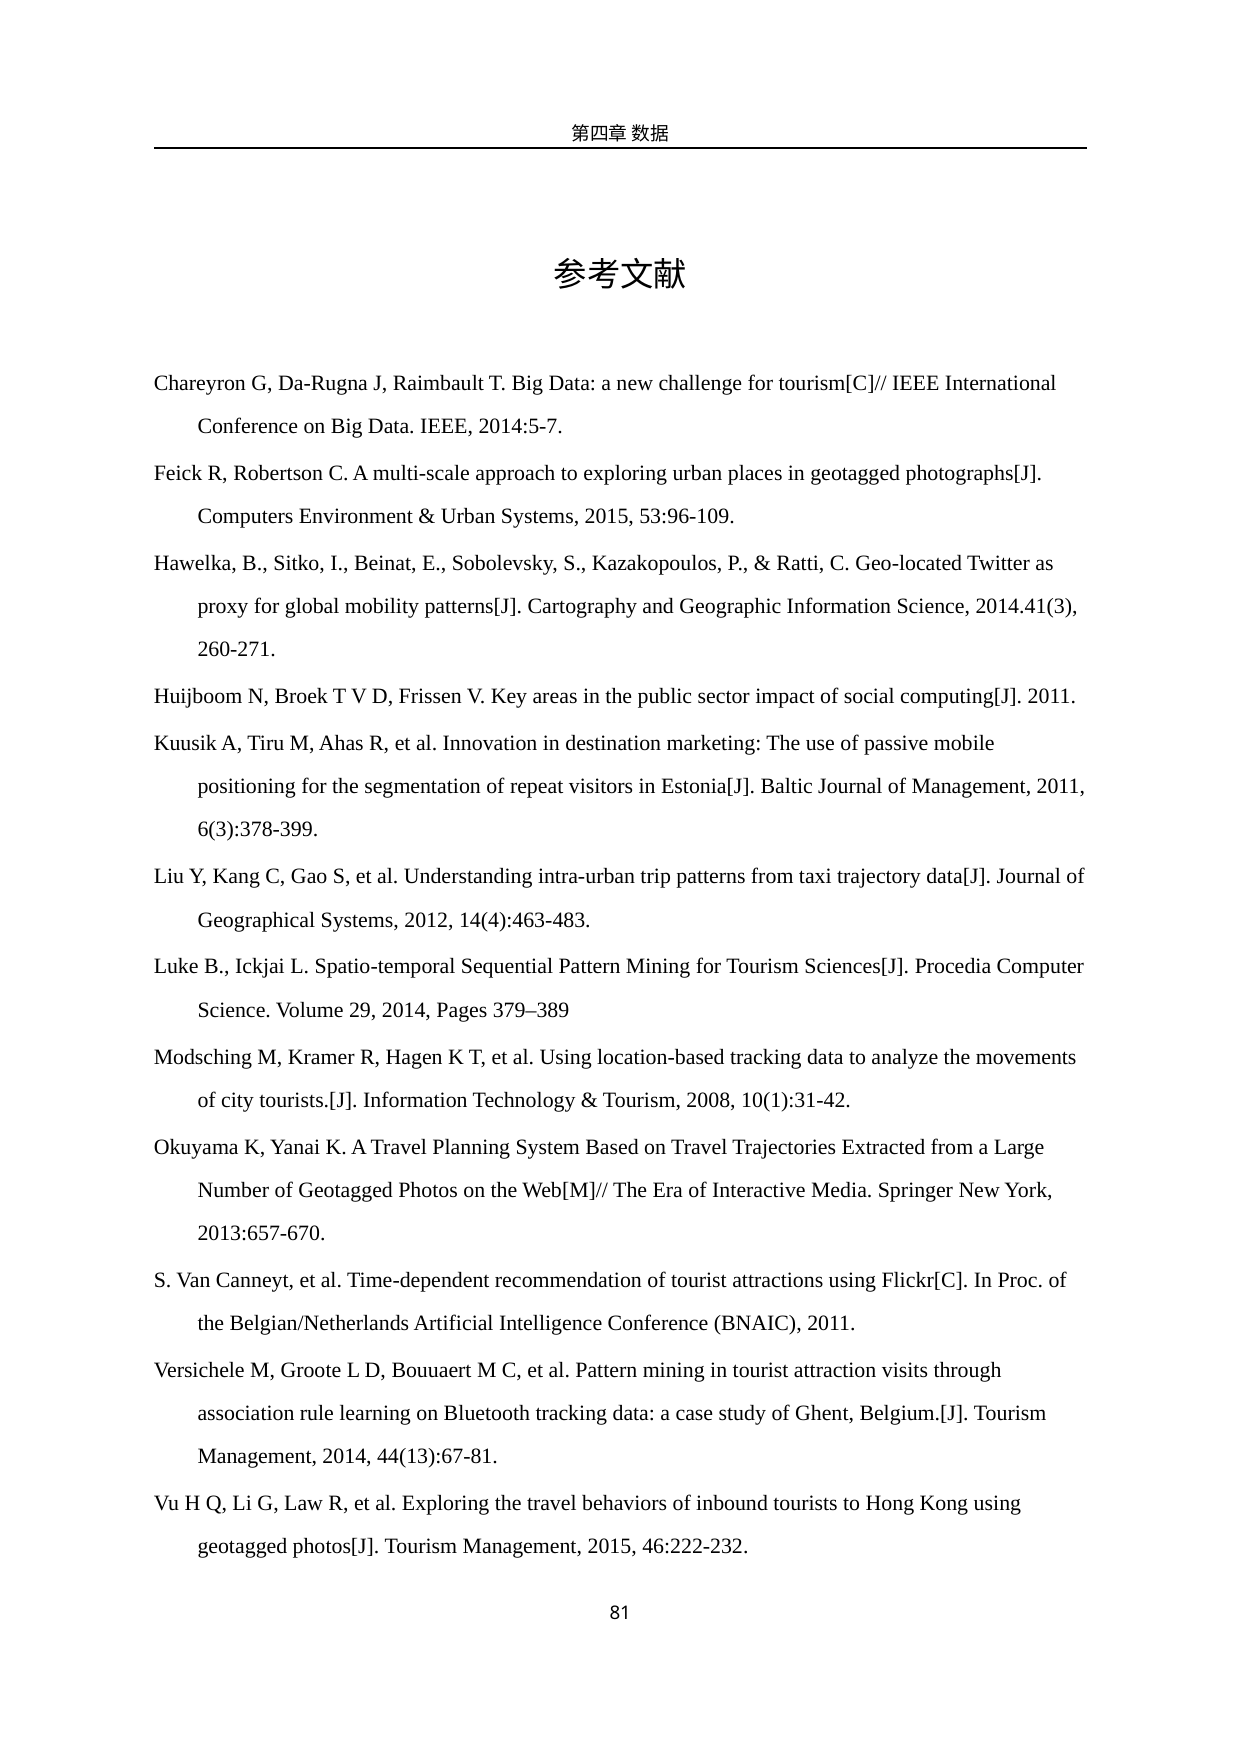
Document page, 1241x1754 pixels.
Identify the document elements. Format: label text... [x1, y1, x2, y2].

text Huijboom N, Broek T V D, Frissen V. Key areas in the public sector impact of social computing[J]. 2011. [153, 679, 1087, 712]
text S. Van Canneyt, et al. Time-dependent recommendation of tourist attractions using Flickr[C]. In Proc. of the Belgian/Netherlands Artificial Intelligence Conference (BNAIC), 2011. [153, 1263, 1087, 1339]
text Luke B., Ickjai L. Spatio-temporal Sequential Pattern Mining for Tourism Sciences[J]. Procedia Computer Science. Volume 29, 2014, Pages 379–389 [153, 950, 1087, 1026]
text Vu H Q, Li G, Law R, et al. Exploring the travel behaviors of inbound tourists to Hong Kong using geotagged photos[J]. Tourism Management, 2015, 46:222-232. [153, 1487, 1087, 1562]
text Kuusik A, Tiru M, Ahas R, et al. Innovation in destination marketing: The use of passive mobile positioning for the segmentation of repeat visitors in Estonia[J]. Baltic Journal of Management, 2011, 6(3):378-399. [153, 727, 1087, 845]
text Hawelka, B., Sitko, I., Beinat, E., Sobolevsky, S., Kazakopoulos, P., & Ratti, C. Geo-located Twitter as proxy for global mobility patterns[J]. Cartography and Geographic Information Science, 2014.41(3), 260-271. [153, 546, 1087, 665]
text Liu Y, Kang C, Gao S, et al. Understanding intra-urban trip patterns from taxi trajectory data[J]. Journal of Geographical Systems, 2012, 14(4):463-483. [153, 860, 1087, 935]
text Modsching M, Kramer R, Hagen K T, et al. Using location-based tracking data to analyze the movements of city tourists.[J]. Information Technology & Tourism, 2008, 10(1):31-42. [153, 1040, 1087, 1116]
text Chareyron G, Da-Rugna J, Raimbault T. Big Data: a new challenge for tourism[C]// IEEE International Conference on Big Data. IEEE, 2014:5-7. [153, 366, 1087, 442]
text Versichele M, Groote L D, Bouuaert M C, et al. Pattern mining in tourist attraction visits through association rule learning on Bluetooth tracking data: a case study of Ghent, Belgium.[J]. Tourism Management, 2014, 44(13):67-81. [153, 1353, 1087, 1472]
text Okuyama K, Yanai K. A Travel Planning System Based on Travel Trajectories Extracted from a Large Number of Geotagged Photos on the Web[M]// The Era of Interactive Media. Springer New York, 2013:657-670. [153, 1130, 1087, 1249]
text 参考文献 [153, 239, 1087, 304]
text Feick R, Robertson C. A multi-scale approach to exploring urban places in geotagged photographs[J]. Computers Environment & Urban Systems, 2015, 53:96-109. [153, 456, 1087, 532]
